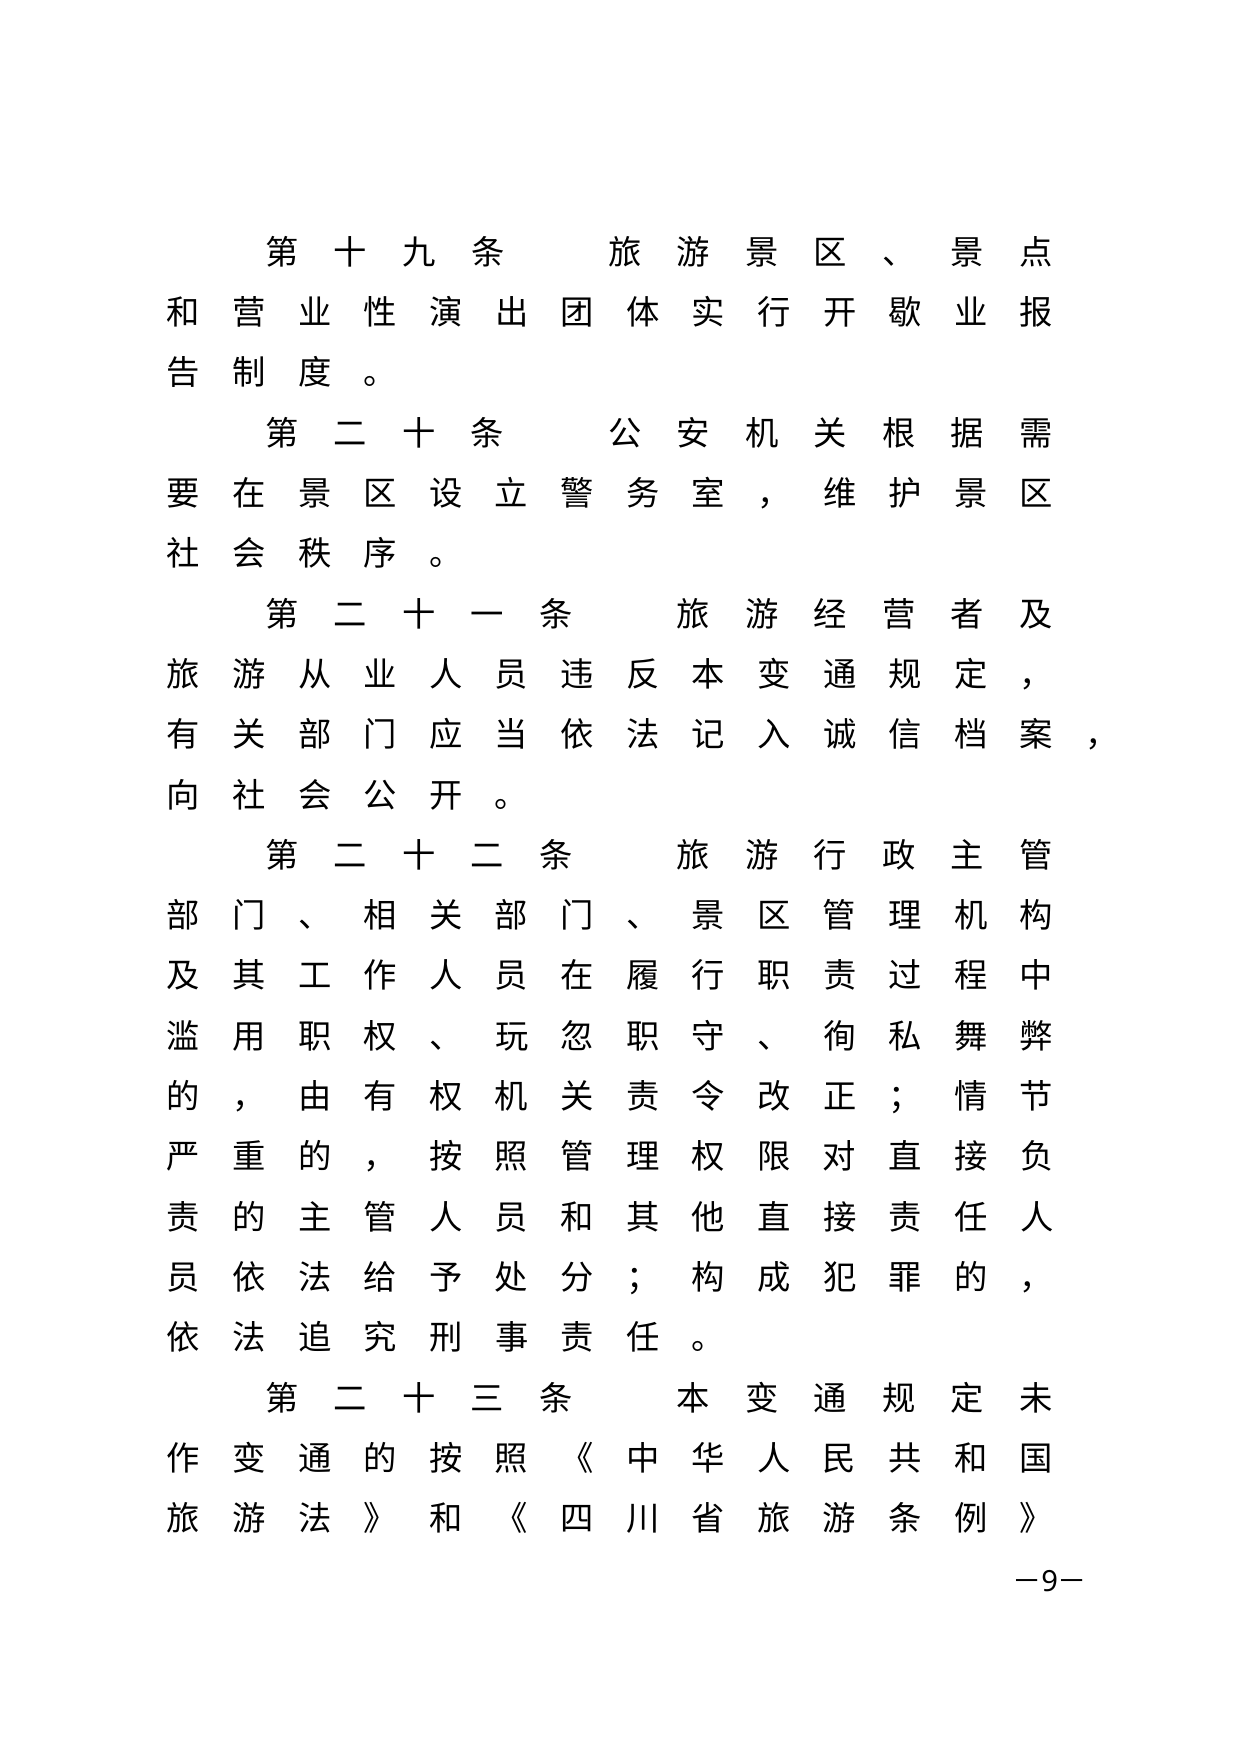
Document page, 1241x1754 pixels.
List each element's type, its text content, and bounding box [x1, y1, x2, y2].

text 第二十二条 旅游行政主管部门、相关部门、景区管理机构及其工作人员在履行职责过程中滥用职权、玩忽职守、徇私舞弊的，由有权机关责令改正；情节严重的，按照管理权限对直接负责的主管人员和其他直接责任人员依法给予处分；构成犯罪的，依法追究刑事责任。 [167, 823, 1085, 1365]
text 第二十三条 本变通规定未作变通的按照《中华人民共和国旅游法》和《四川省旅游条例》执行。 [167, 1365, 1085, 1546]
text 第二十条 公安机关根据需要在景区设立警务室，维护景区社会秩序。 [167, 400, 1085, 581]
text 第二十一条 旅游经营者及旅游从业人员违反本变通规定，有关部门应当依法记入诚信档案，向社会公开。 [167, 581, 1085, 823]
text 第十九条 旅游景区、景点和营业性演出团体实行开歇业报告制度。 [167, 219, 1085, 400]
